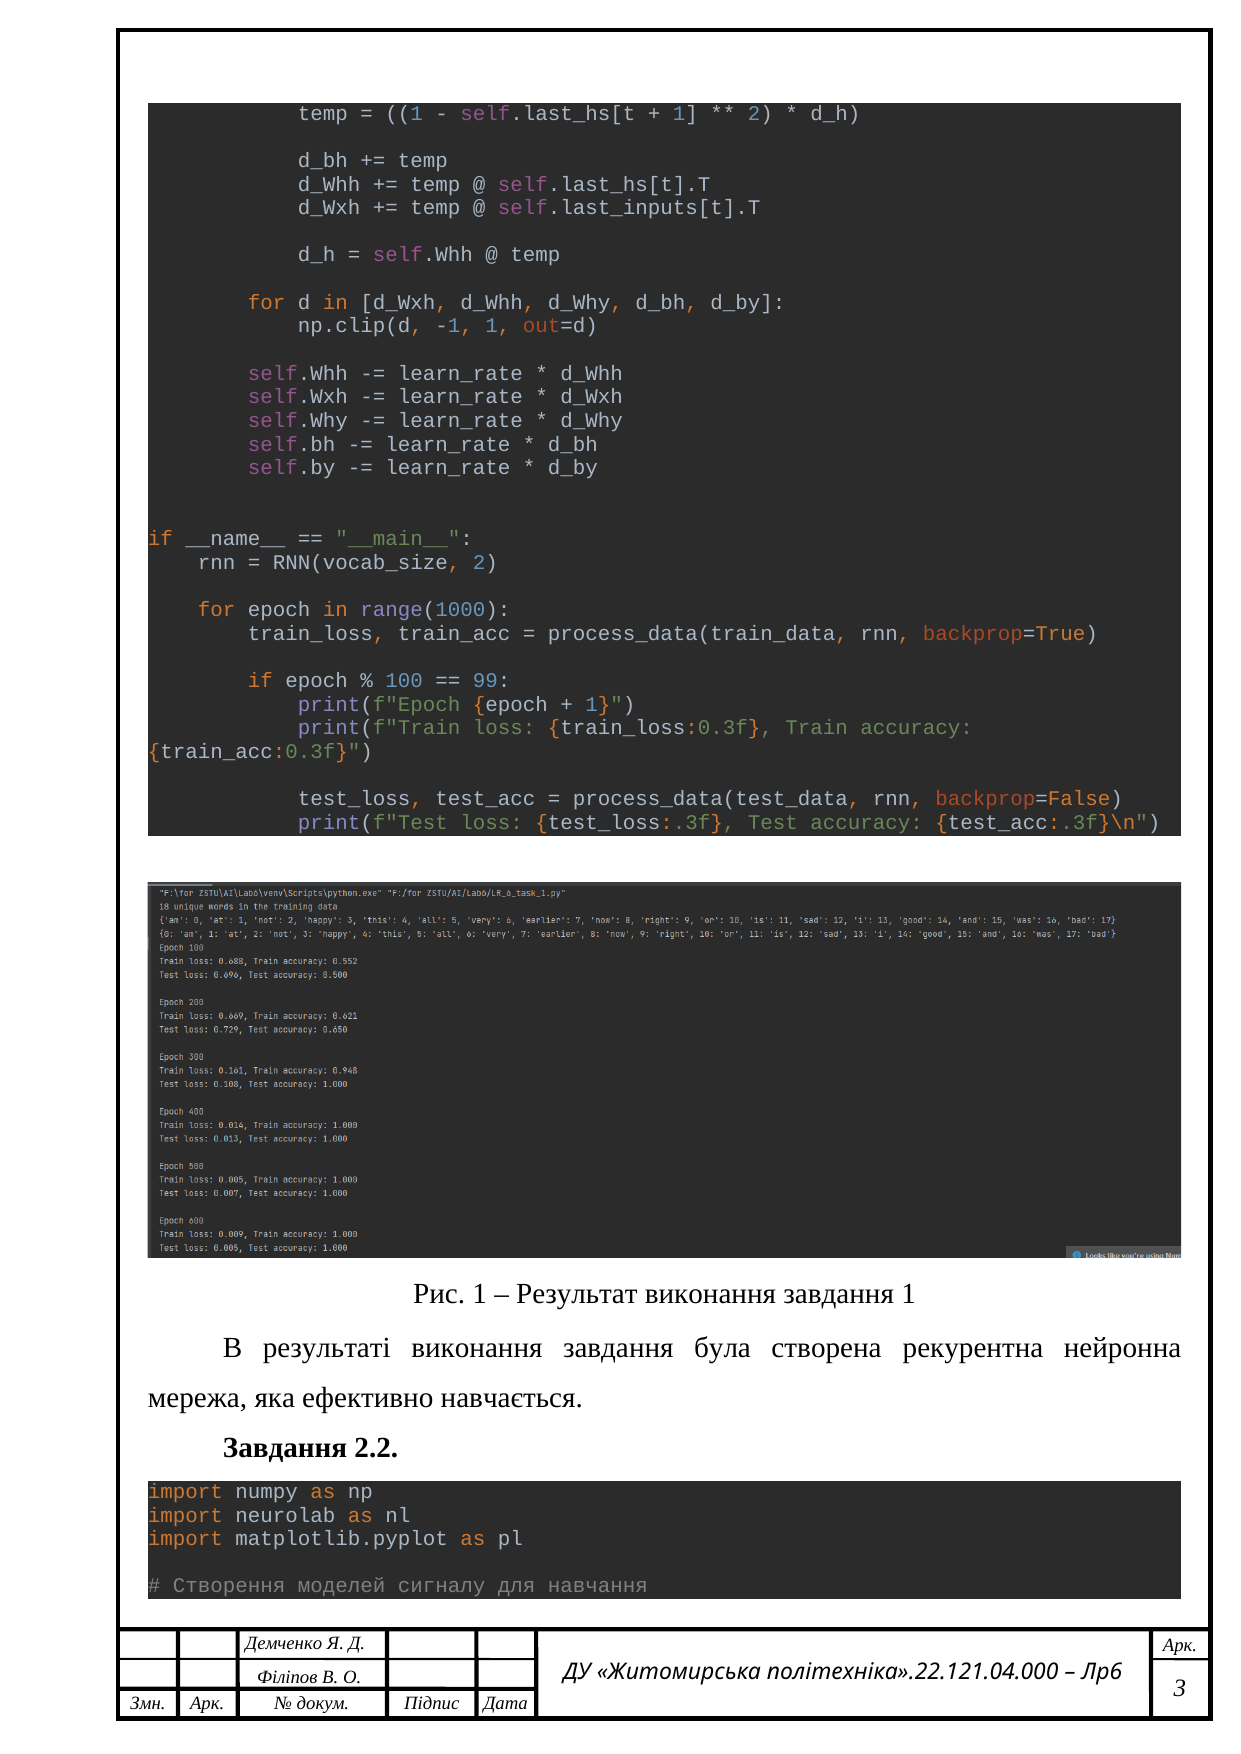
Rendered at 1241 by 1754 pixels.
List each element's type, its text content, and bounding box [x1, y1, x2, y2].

text Рис. 1 – Результат виконання завдання 1 [148, 1276, 1181, 1310]
text В результаті виконання завдання була створена рекурентна нейронна мережа, яка ефективно навчається. [148, 1330, 1181, 1414]
picture [147, 882, 1182, 1258]
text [148, 1481, 1181, 1599]
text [148, 103, 1181, 836]
text Завдання 2.2. [148, 1431, 1181, 1464]
